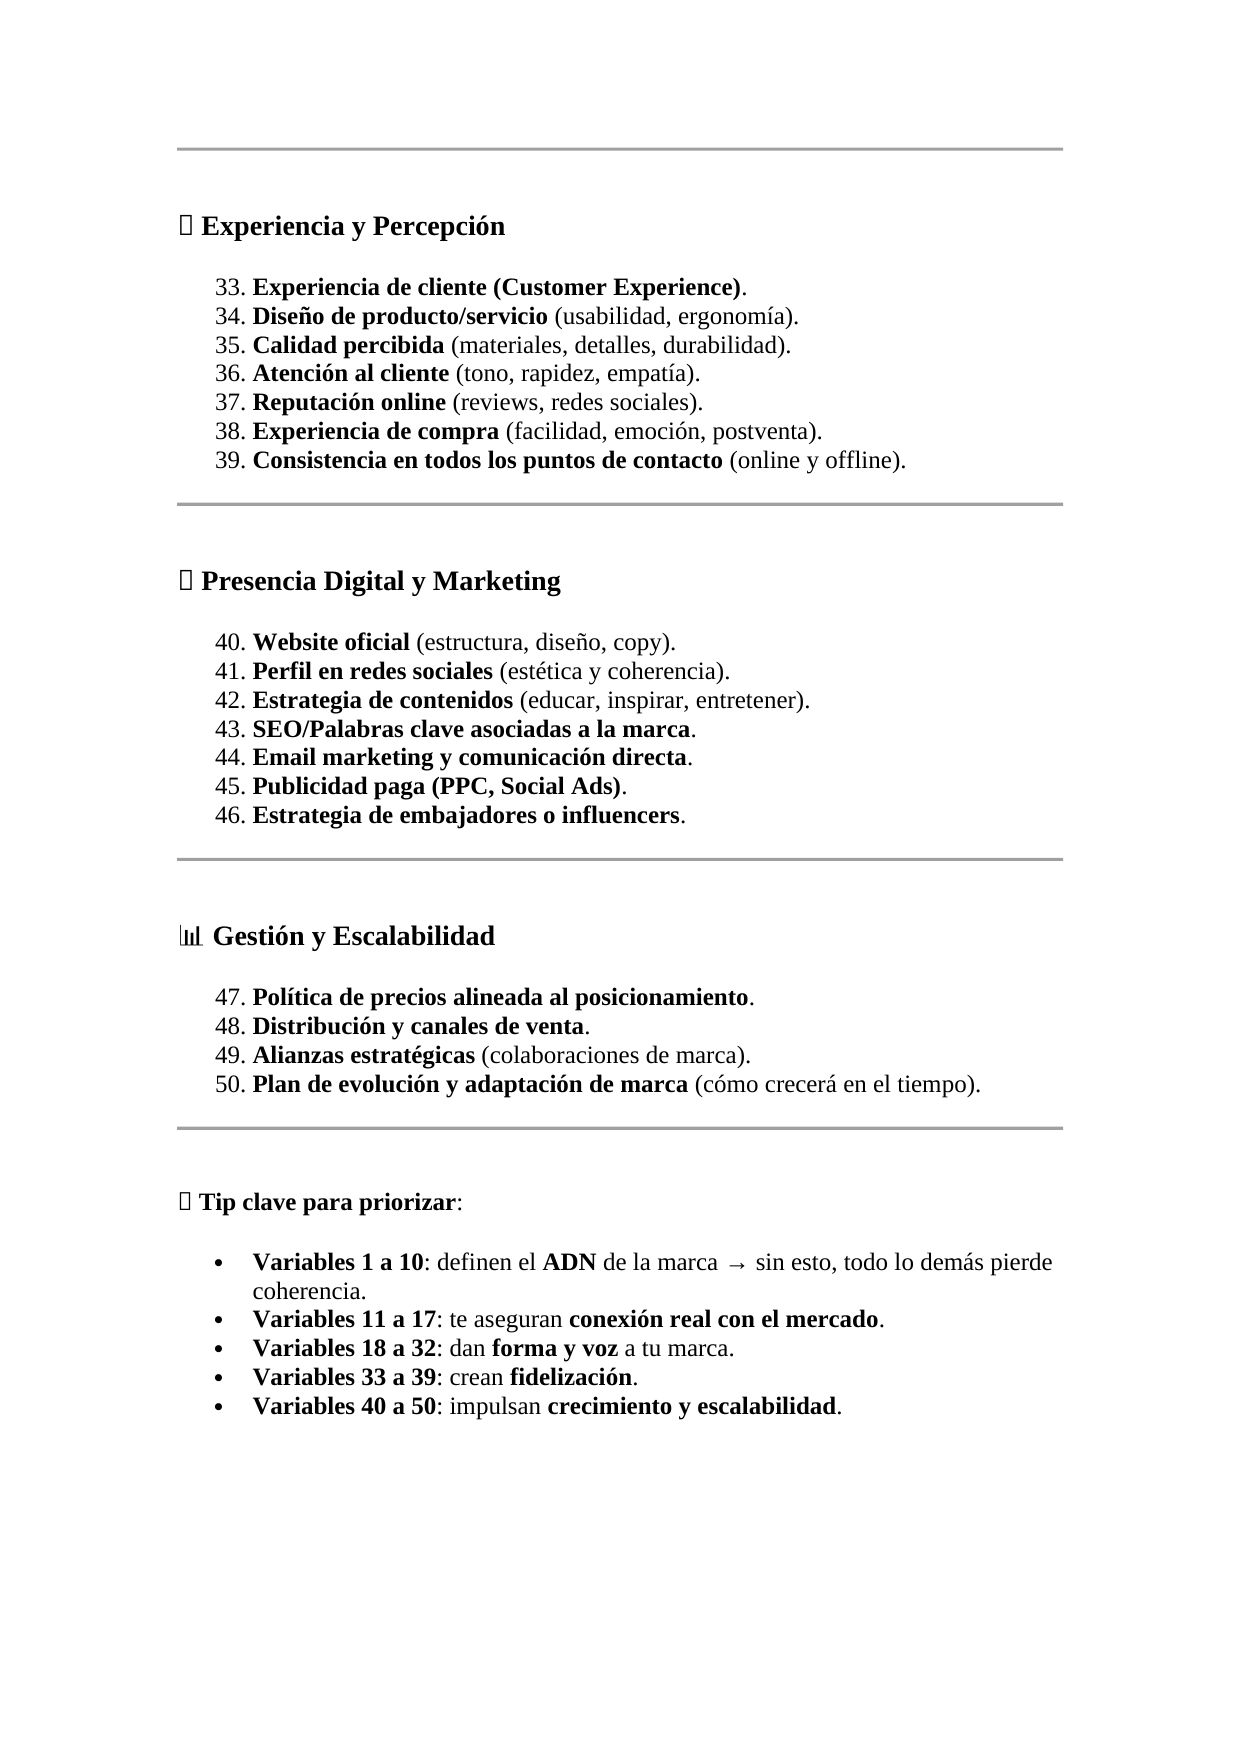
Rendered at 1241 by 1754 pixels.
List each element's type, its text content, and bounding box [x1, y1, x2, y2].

list Diseño de producto/servicio (usabilidad, ergonomía). [215, 301, 1063, 330]
text 📊 Gestión y Escalabilidad [177, 915, 1063, 953]
text 💡 Experiencia y Percepción [177, 205, 1063, 243]
list Consistencia en todos los puntos de contacto (online y offline). [215, 445, 1063, 473]
list Variables 11 a 17: te aseguran conexión real con el mercado. [215, 1304, 1063, 1333]
list SEO/Palabras clave asociadas a la marca. [215, 714, 1063, 742]
list Website oficial (estructura, diseño, copy). [215, 627, 1063, 656]
list Política de precios alineada al posicionamiento. [215, 982, 1063, 1011]
list Variables 33 a 39: crean fidelización. [215, 1362, 1063, 1391]
list Distribución y canales de venta. [215, 1011, 1063, 1040]
list Estrategia de embajadores o influencers. [215, 800, 1063, 829]
text 📲 Presencia Digital y Marketing [177, 560, 1063, 598]
list Email marketing y comunicación directa. [215, 742, 1063, 771]
list Calidad percibida (materiales, detalles, durabilidad). [215, 330, 1063, 358]
list Publicidad paga (PPC, Social Ads). [215, 771, 1063, 800]
list Variables 40 a 50: impulsan crecimiento y escalabilidad. [215, 1391, 1063, 1419]
text 💡 Tip clave para priorizar: [177, 1184, 1063, 1218]
list Variables 1 a 10: definen el ADN de la marca → sin esto, todo lo demás pierde coherencia. [215, 1247, 1063, 1304]
list Atención al cliente (tono, rapidez, empatía). [215, 358, 1063, 387]
list Variables 18 a 32: dan forma y voz a tu marca. [215, 1333, 1063, 1362]
list Experiencia de cliente (Customer Experience). [215, 272, 1063, 301]
list Plan de evolución y adaptación de marca (cómo crecerá en el tiempo). [215, 1069, 1063, 1097]
list Experiencia de compra (facilidad, emoción, postventa). [215, 416, 1063, 445]
list Perfil en redes sociales (estética y coherencia). [215, 656, 1063, 685]
list Reputación online (reviews, redes sociales). [215, 387, 1063, 416]
list Alianzas estratégicas (colaboraciones de marca). [215, 1040, 1063, 1069]
list Estrategia de contenidos (educar, inspirar, entretener). [215, 685, 1063, 714]
